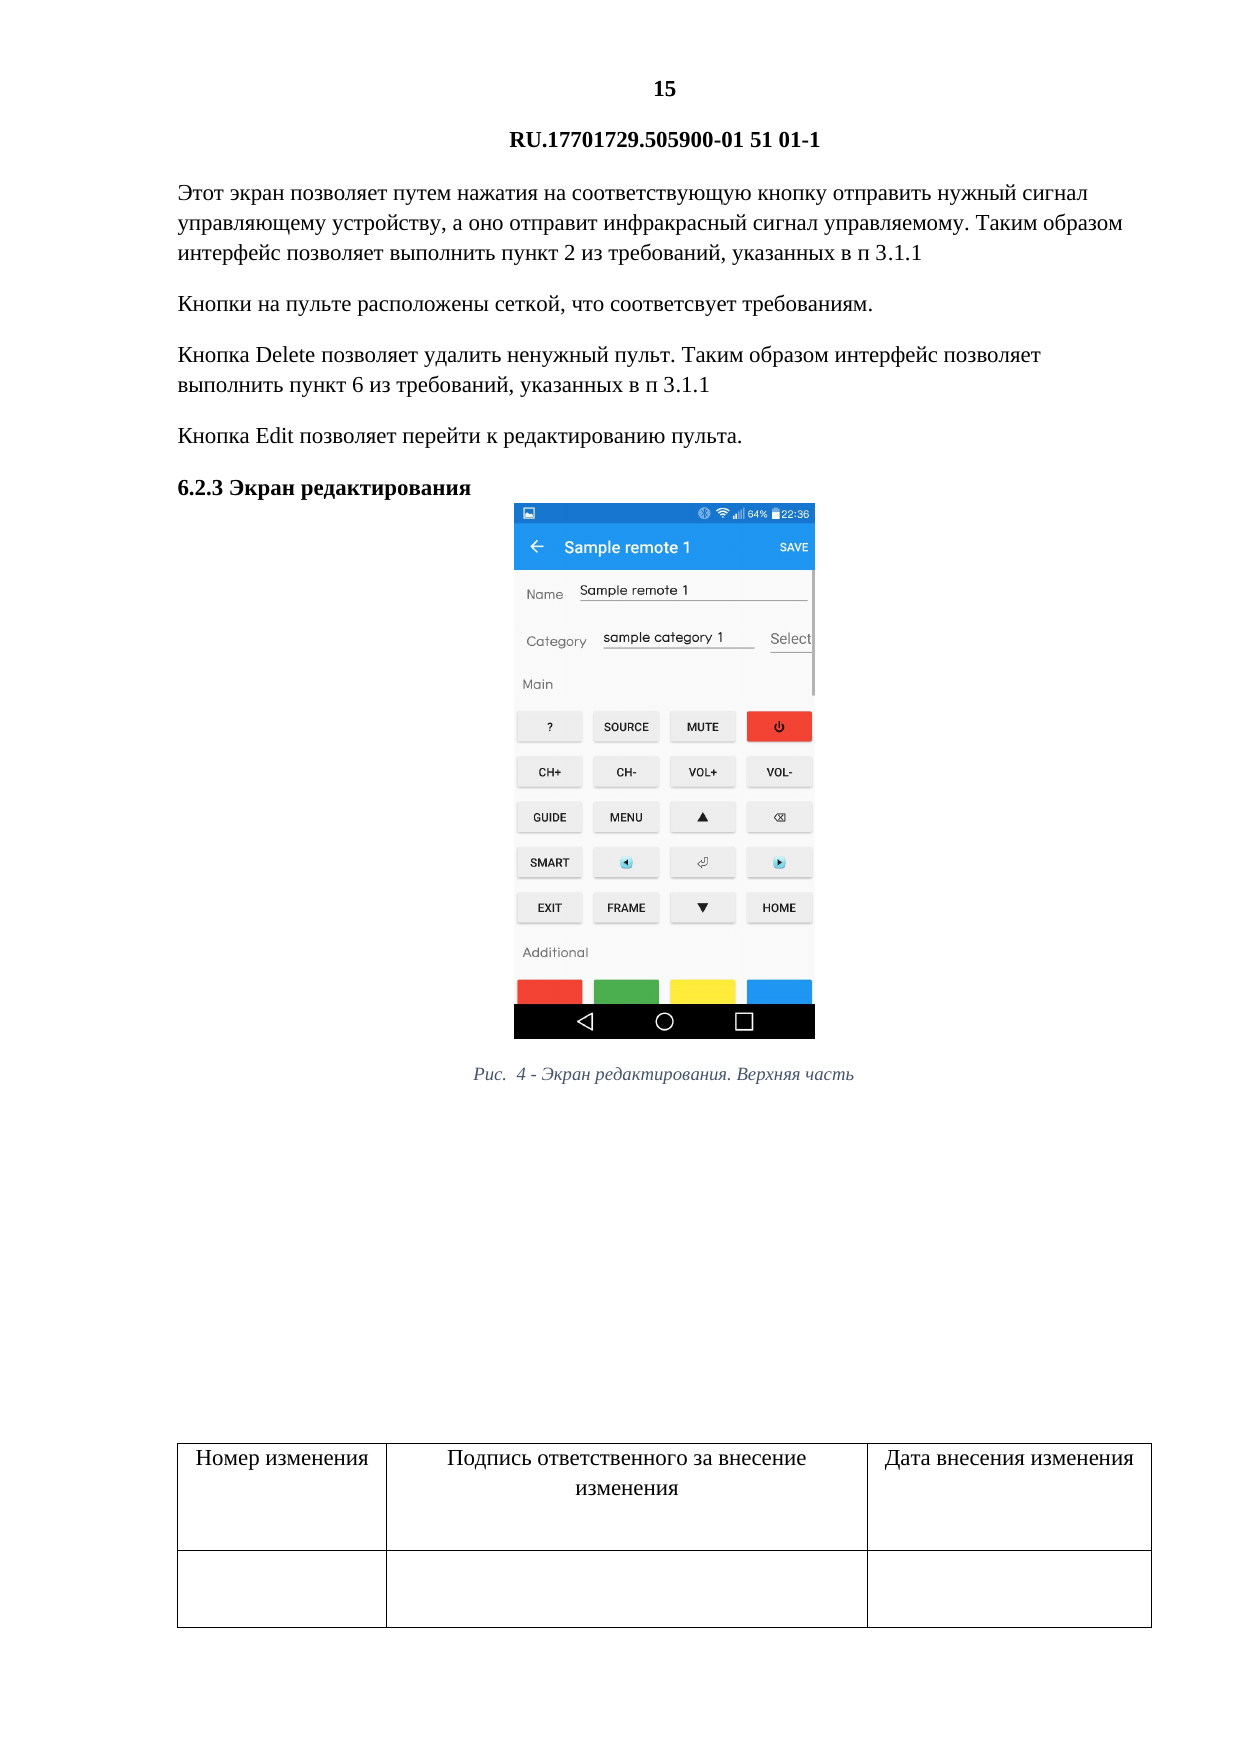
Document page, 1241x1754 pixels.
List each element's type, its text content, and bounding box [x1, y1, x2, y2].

subtitle 6.2.3 Экран редактирования [177, 473, 1152, 500]
text Кнопка Edit позволяет перейти к редактированию пульта. [177, 422, 1152, 449]
picture [514, 503, 815, 1039]
text Этот экран позволяет путем нажатия на соответствующую кнопку отправить нужный сигнал управляющему устройству, а оно отправит инфракрасный сигнал управляемому. Таким образом интерфейс позволяет выполнить пункт 2 из требований, указанных в п 3.1.1 [177, 179, 1152, 266]
text Кнопка Delete позволяет удалить ненужный пульт. Таким образом интерфейс позволяет выполнить пункт 6 из требований, указанных в п 3.1.1 [177, 341, 1152, 398]
text Кнопки на пульте расположены сеткой, что соответсвует требованиям. [177, 290, 1152, 317]
text Рис. 4 - Экран редактирования. Верхняя часть [177, 1063, 1152, 1084]
